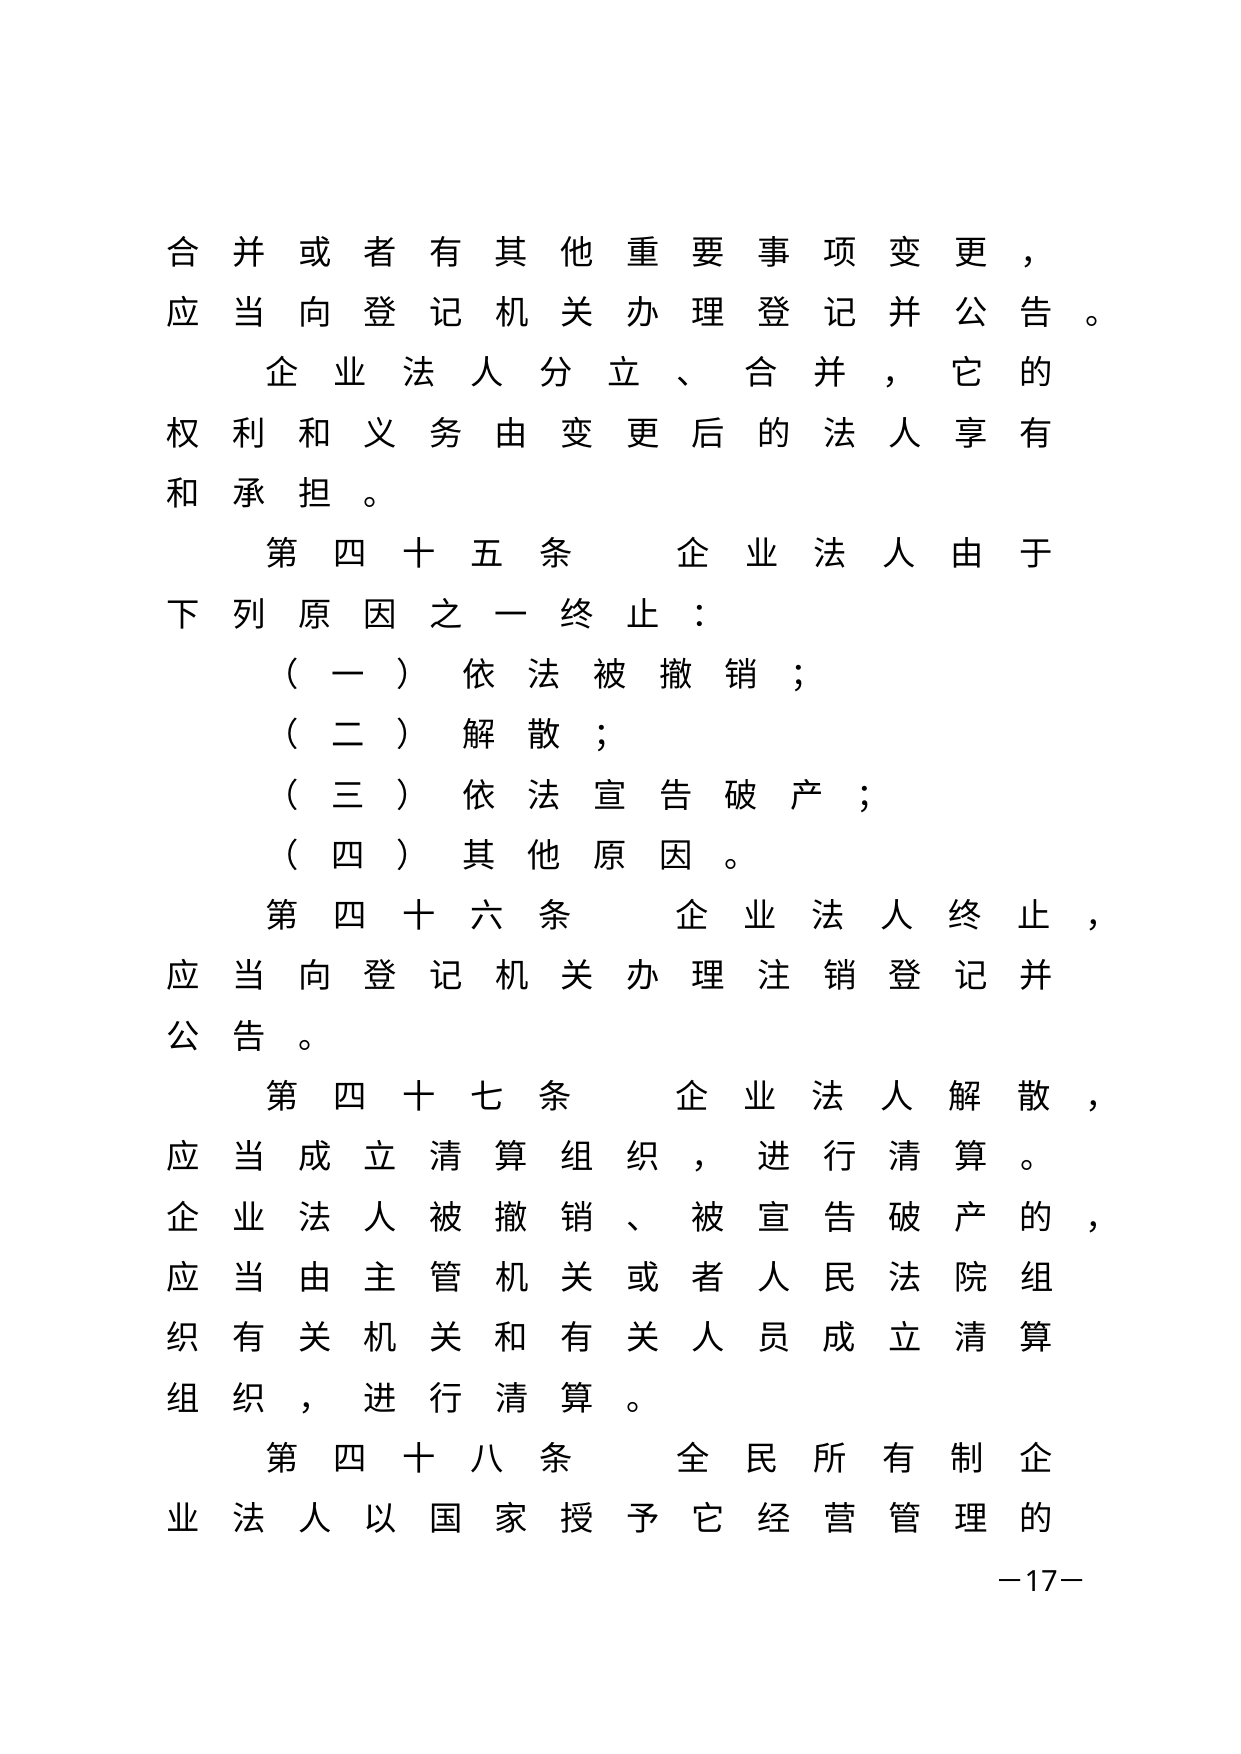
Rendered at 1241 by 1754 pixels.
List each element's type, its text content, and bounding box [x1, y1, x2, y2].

text （二）解散； [167, 702, 1085, 762]
text 第四十四条 企业法人分立、合并或者有其他重要事项变更，应当向登记机关办理登记并公告。 [167, 219, 1085, 340]
text （四）其他原因。 [167, 823, 1085, 883]
text （一）依法被撤销； [167, 642, 1085, 702]
text 第四十五条 企业法人由于下列原因之一终止： [167, 521, 1085, 642]
text 企业法人分立、合并，它的权利和义务由变更后的法人享有和承担。 [167, 340, 1085, 521]
text 第四十六条 企业法人终止，应当向登记机关办理注销登记并公告。 [167, 883, 1085, 1064]
text 第四十七条 企业法人解散，应当成立清算组织，进行清算。企业法人被撤销、被宣告破产的，应当由主管机关或者人民法院组织有关机关和有关人员成立清算组织，进行清算。 [167, 1064, 1085, 1426]
text 第四十八条 全民所有制企业法人以国家授予它经营管理的财产承担民事责任。集体所有制企业法人以企业所有的财产承担民事责任。中外合资经营企业法人、中外合作经营企业法人和外资企业法人以企业所有的财产承担民事责任，法律另有规定的除外。 [167, 1426, 1085, 1546]
text （三）依法宣告破产； [167, 762, 1085, 823]
